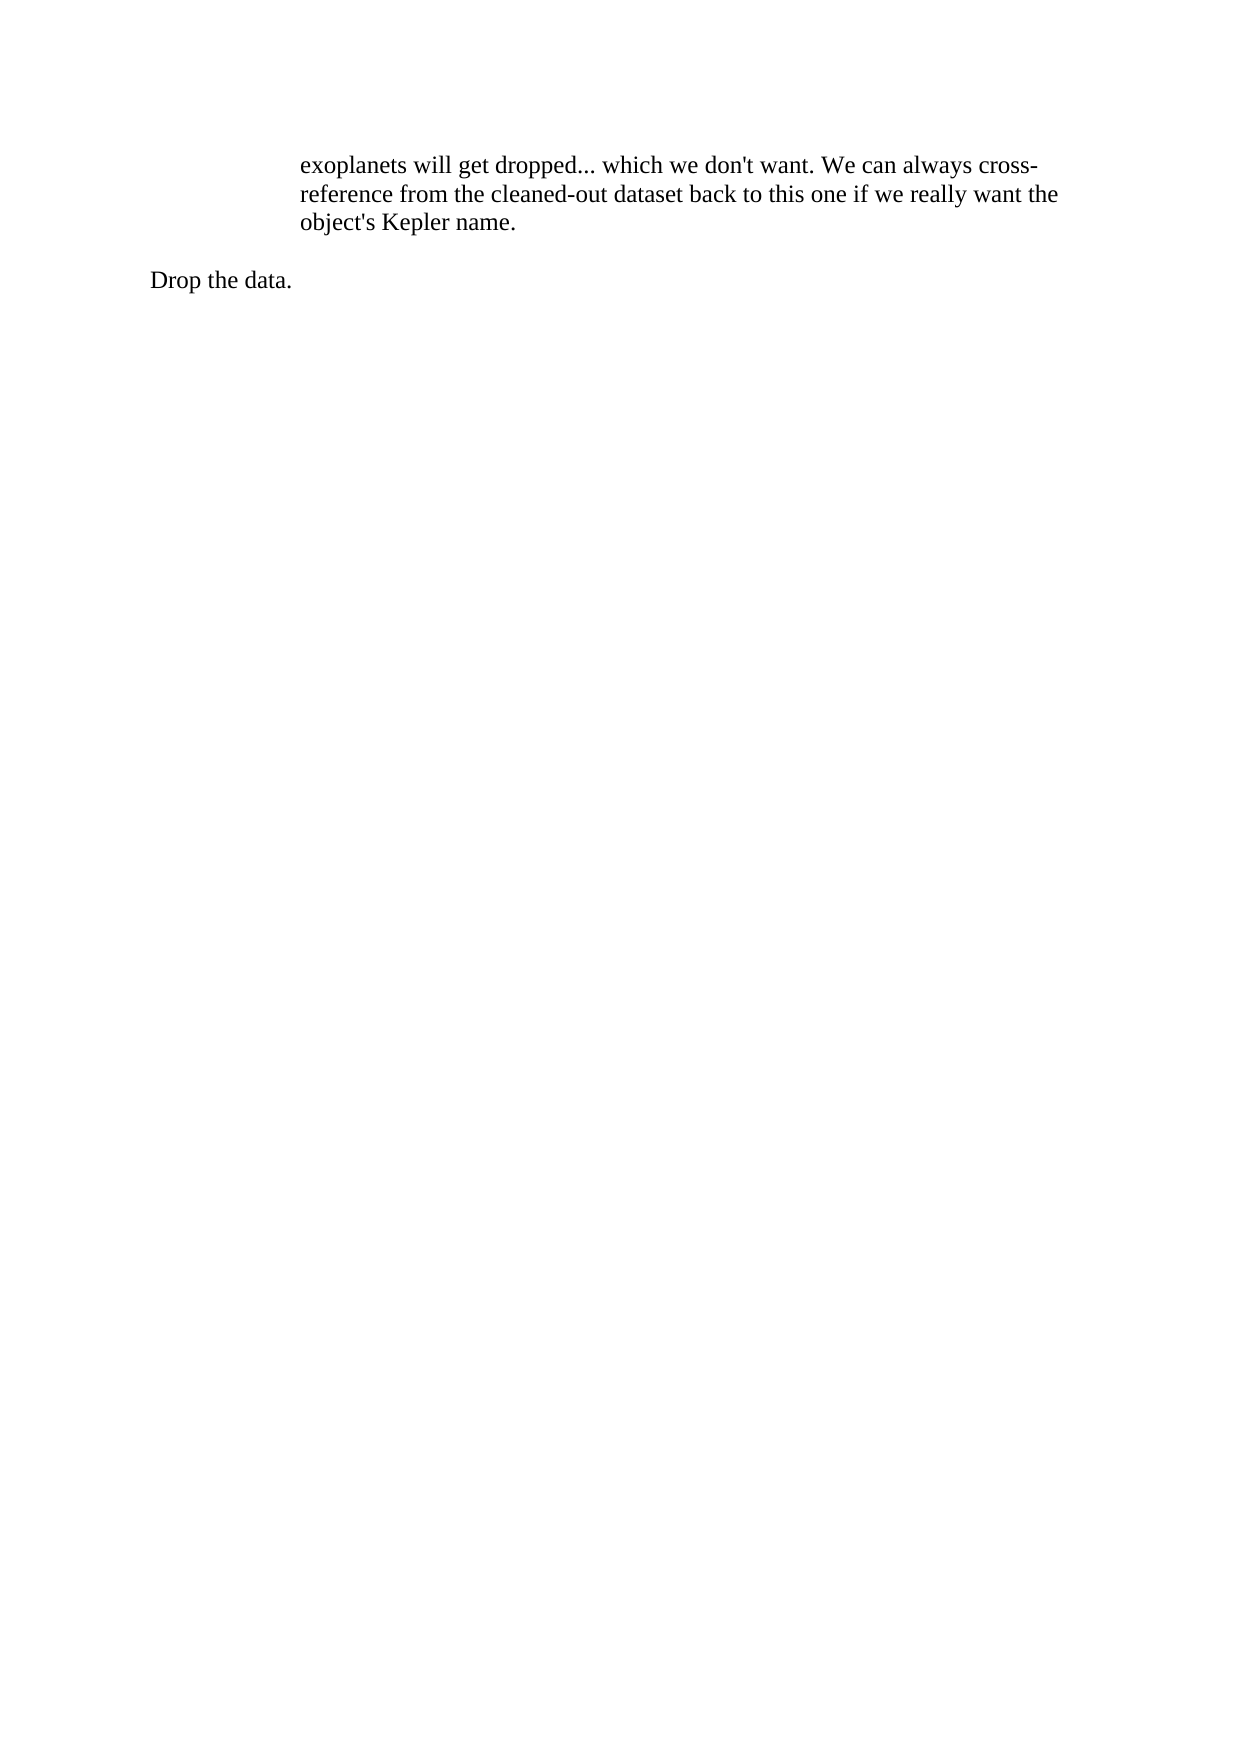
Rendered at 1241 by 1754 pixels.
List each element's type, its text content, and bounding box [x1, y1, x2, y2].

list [262, 150, 1090, 236]
text Drop the data. [150, 265, 1090, 294]
